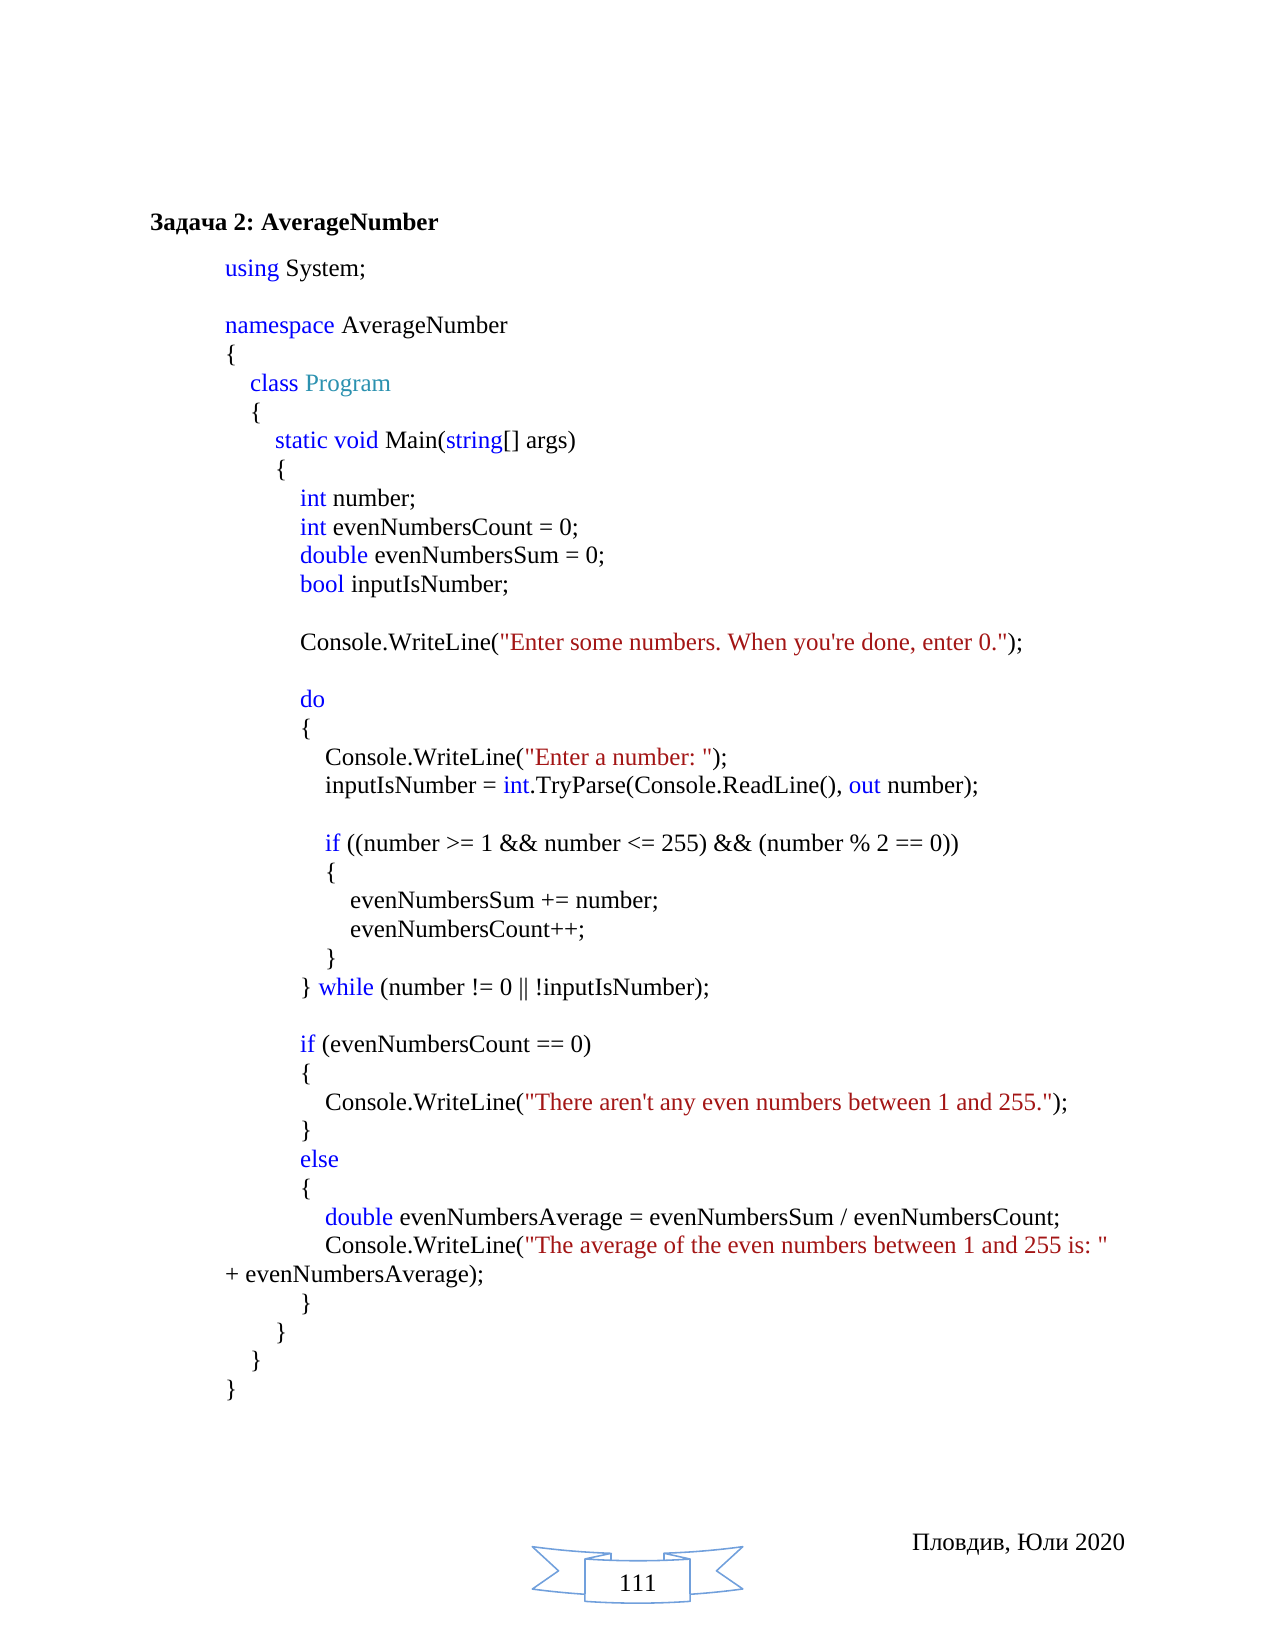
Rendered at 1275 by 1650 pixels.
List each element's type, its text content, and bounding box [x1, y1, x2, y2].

text do [225, 684, 1125, 713]
text { [225, 1173, 1125, 1202]
text { [225, 397, 1125, 425]
text } while (number != 0 || !inputIsNumber); [225, 972, 1125, 1000]
text int number; [225, 483, 1125, 512]
text Задача 2: AverageNumber [150, 207, 1125, 236]
text static void Main(string[] args) [225, 425, 1125, 454]
text { [225, 713, 1125, 742]
text double evenNumbersAverage = evenNumbersSum / evenNumbersCount; [225, 1202, 1125, 1230]
text } [225, 1115, 1125, 1144]
text { [225, 1058, 1125, 1087]
text namespace AverageNumber [225, 310, 1125, 339]
text Console.WriteLine("Enter some numbers. When you're done, enter 0."); [225, 627, 1125, 655]
text else [225, 1144, 1125, 1173]
text if (evenNumbersCount == 0) [225, 1029, 1125, 1058]
text } [225, 1345, 1125, 1374]
text } [225, 1317, 1125, 1345]
text if ((number >= 1 && number <= 255) && (number % 2 == 0)) [225, 828, 1125, 857]
text int evenNumbersCount = 0; [225, 512, 1125, 540]
text using System; [225, 253, 1125, 282]
text class Program [225, 368, 1125, 397]
text inputIsNumber = int.TryParse(Console.ReadLine(), out number); [225, 770, 1125, 799]
text Console.WriteLine("Enter a number: "); [225, 742, 1125, 770]
text } [225, 1288, 1125, 1317]
text evenNumbersSum += number; [225, 885, 1125, 914]
text double evenNumbersSum = 0; [225, 540, 1125, 569]
text Console.WriteLine("The average of the even numbers between 1 and 255 is: " + evenNumbersAverage); [225, 1230, 1125, 1288]
text } [225, 1374, 1125, 1403]
text { [225, 339, 1125, 368]
text evenNumbersCount++; [225, 914, 1125, 943]
text Console.WriteLine("There aren't any even numbers between 1 and 255."); [225, 1087, 1125, 1115]
text { [225, 454, 1125, 483]
text { [225, 857, 1125, 885]
text } [225, 943, 1125, 972]
text bool inputIsNumber; [225, 569, 1125, 598]
